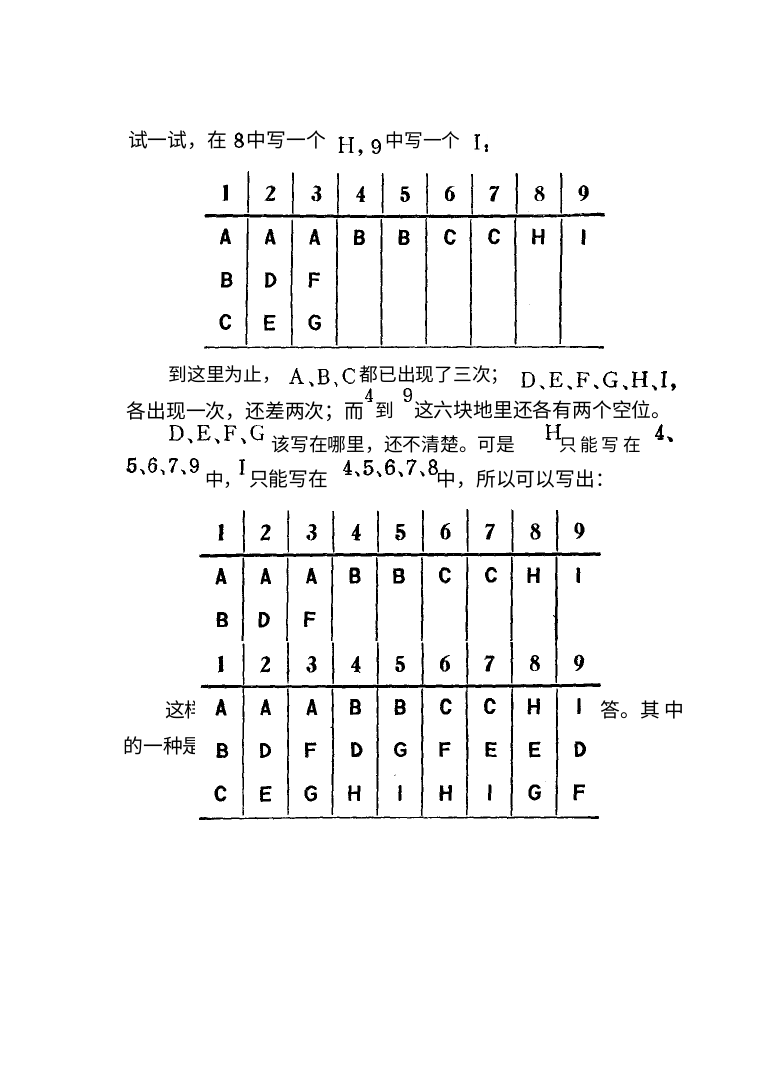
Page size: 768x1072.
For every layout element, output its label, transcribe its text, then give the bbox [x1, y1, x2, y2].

picture [474, 134, 488, 152]
picture [202, 171, 605, 349]
picture [362, 388, 373, 402]
picture [125, 457, 199, 475]
text 这样一步一步地试探下去，可以得到几种不同的解答。其 中的一种是这样的： [123, 689, 195, 761]
text 这样一步一步地试探下去，可以得到几种不同的解答。其 中的一种是这样的： [601, 689, 695, 761]
picture [543, 424, 561, 440]
picture [195, 509, 601, 820]
picture [518, 386, 676, 391]
text 到这里为止， 都已出现了三次； [168, 365, 716, 386]
picture [337, 136, 381, 156]
text 各出现一次，还差两次；而 到 这六块地里还各有两个空位。 [126, 400, 716, 421]
picture [402, 388, 412, 402]
text 该写在哪里，还不清楚。可是 只 能 写 在 [271, 436, 716, 455]
text 中， 只能写在 中，所以可以写出： [205, 470, 716, 491]
picture [231, 132, 244, 148]
picture [237, 459, 245, 470]
text 试一试，在 中写一个 中写一个 [128, 131, 716, 151]
picture [168, 425, 264, 444]
picture [341, 459, 438, 477]
picture [654, 424, 673, 442]
